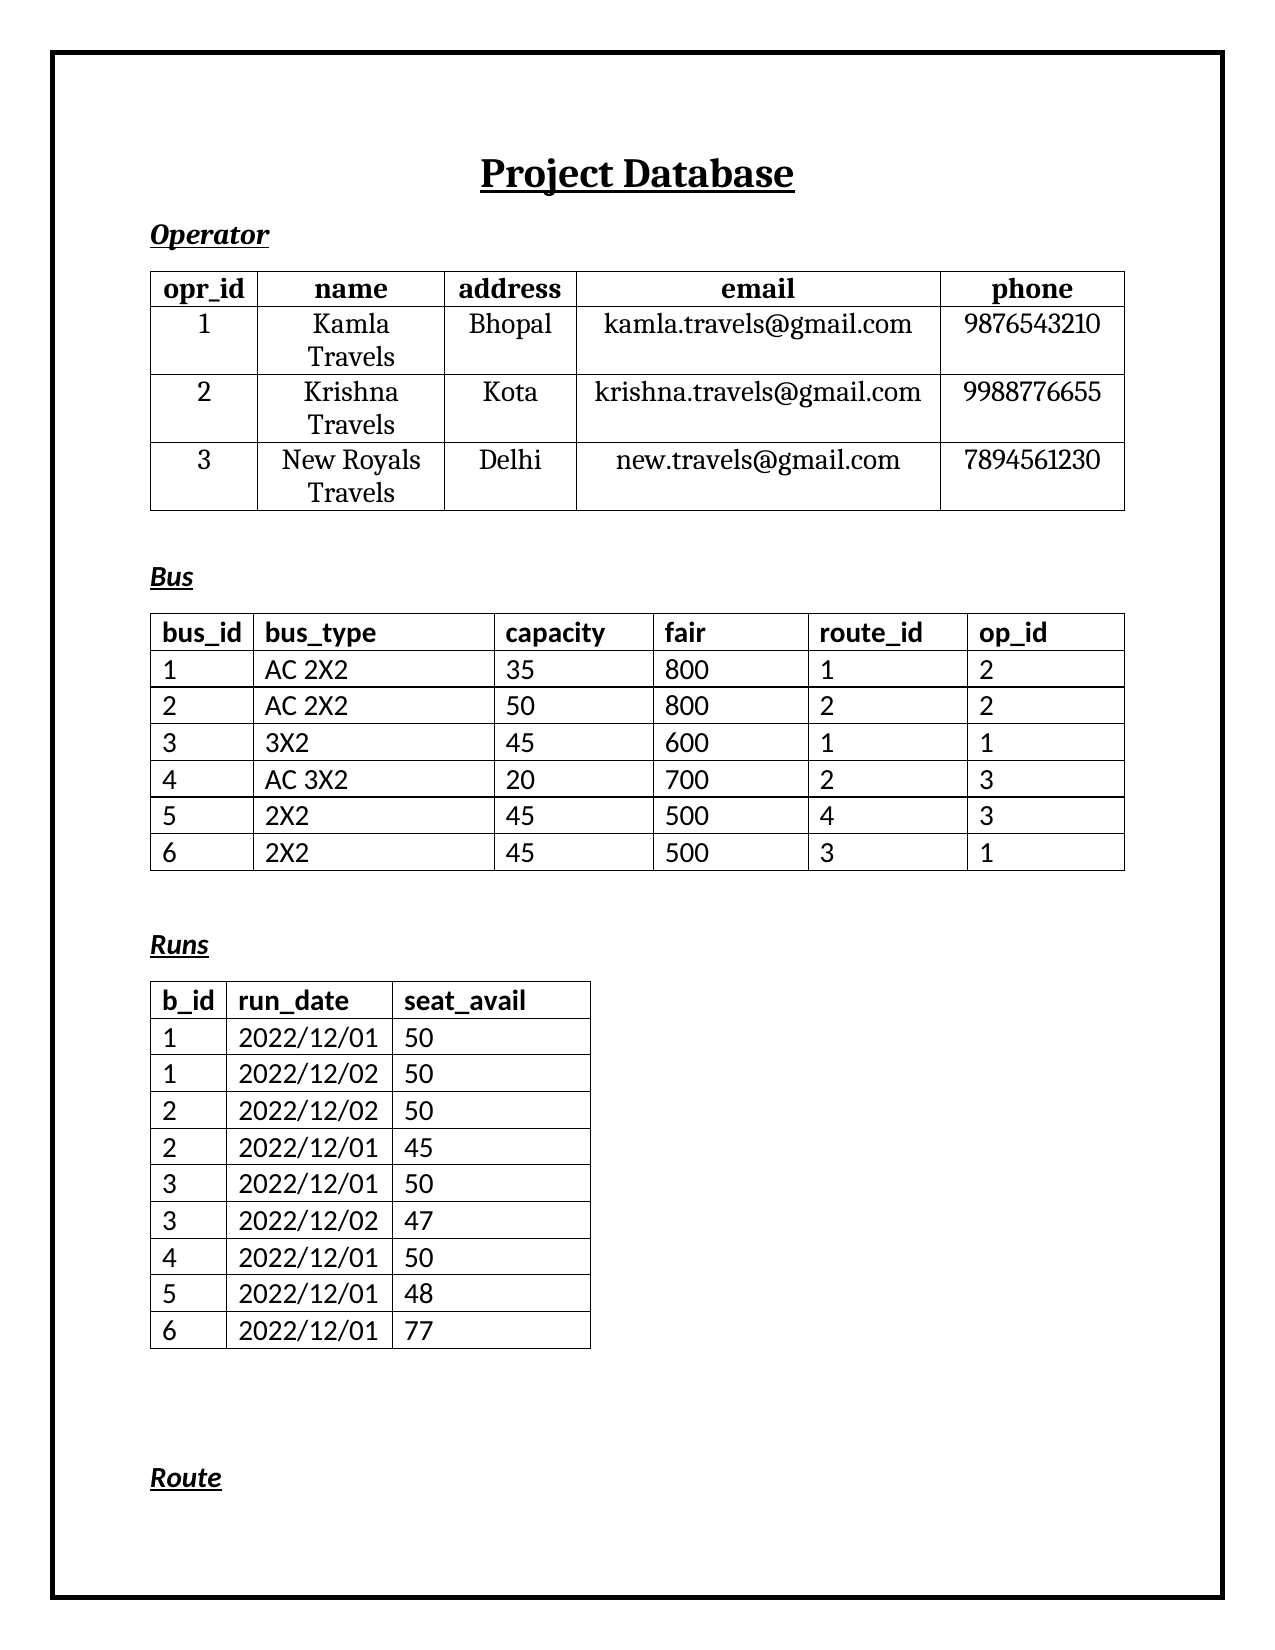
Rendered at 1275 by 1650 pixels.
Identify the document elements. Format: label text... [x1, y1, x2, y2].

table_cell 2 [968, 651, 1124, 686]
table_cell 5 [151, 1275, 226, 1311]
table_cell 50 [495, 688, 653, 723]
table_cell 2 [151, 1092, 226, 1128]
text Project Database [150, 150, 1125, 198]
table_cell 6 [151, 834, 253, 870]
table_cell 45 [495, 724, 653, 760]
table_cell 50 [393, 1019, 590, 1054]
table_header capacity [495, 614, 653, 650]
table_header email [577, 272, 940, 306]
table_cell new.travels@gmail.com [577, 443, 940, 510]
table_cell AC 3X2 [254, 761, 494, 796]
table_cell 9876543210 [941, 307, 1124, 374]
table_cell 1 [151, 307, 257, 374]
table_cell Bhopal [445, 307, 576, 374]
table_header phone [941, 272, 1124, 306]
table_cell 2022/12/02 [227, 1202, 392, 1238]
table_cell 2022/12/02 [227, 1055, 392, 1091]
table_cell 2022/12/01 [227, 1239, 392, 1274]
table_header fair [654, 614, 808, 650]
table_cell Kota [445, 375, 576, 442]
table_cell 5 [151, 798, 253, 833]
table_cell 35 [495, 651, 653, 686]
table_header address [445, 272, 576, 306]
table_cell AC 2X2 [254, 688, 494, 723]
table_cell 500 [654, 834, 808, 870]
text Bus [150, 558, 1125, 594]
table_cell 3X2 [254, 724, 494, 760]
table_cell 50 [393, 1092, 590, 1128]
table_header b_id [151, 982, 226, 1018]
table_header bus_id [151, 614, 253, 650]
table_cell 3 [151, 724, 253, 760]
table_cell 2 [151, 1129, 226, 1164]
text Runs [150, 926, 1125, 962]
table_cell 50 [393, 1165, 590, 1201]
table_cell 6 [151, 1312, 226, 1348]
table_cell 2022/12/01 [227, 1129, 392, 1164]
table_cell 2022/12/01 [227, 1312, 392, 1348]
table_cell 1 [968, 834, 1124, 870]
table_header name [258, 272, 444, 306]
table_cell 4 [151, 1239, 226, 1274]
table_cell 2 [968, 688, 1124, 723]
table_cell 2X2 [254, 798, 494, 833]
table_cell 1 [151, 651, 253, 686]
table_cell 3 [151, 1165, 226, 1201]
table_cell AC 2X2 [254, 651, 494, 686]
table_header route_id [809, 614, 967, 650]
table_cell 1 [151, 1019, 226, 1054]
table_cell 4 [151, 761, 253, 796]
table_cell 3 [151, 443, 257, 510]
table_header op_id [968, 614, 1124, 650]
table_cell 3 [968, 761, 1124, 796]
table_cell 2 [151, 688, 253, 723]
table_header run_date [227, 982, 392, 1018]
table_cell kamla.travels@gmail.com [577, 307, 940, 374]
table_cell 2022/12/02 [227, 1092, 392, 1128]
table_cell 45 [495, 798, 653, 833]
table_cell 2 [809, 761, 967, 796]
table_cell 48 [393, 1275, 590, 1311]
table_cell 50 [393, 1239, 590, 1274]
table_cell 1 [809, 724, 967, 760]
table_cell 20 [495, 761, 653, 796]
table_cell 1 [151, 1055, 226, 1091]
table_cell 1 [968, 724, 1124, 760]
table_cell 2022/12/01 [227, 1165, 392, 1201]
table_cell 77 [393, 1312, 590, 1348]
table_cell 3 [968, 798, 1124, 833]
table_cell 1 [809, 651, 967, 686]
table_cell Kamla Travels [258, 307, 444, 374]
table_cell New Royals Travels [258, 443, 444, 510]
table_header seat_avail [393, 982, 590, 1018]
table_cell 2022/12/01 [227, 1019, 392, 1054]
table_cell 3 [151, 1202, 226, 1238]
table_cell 45 [393, 1129, 590, 1164]
table_cell 2 [151, 375, 257, 442]
table_cell 600 [654, 724, 808, 760]
text Operator [150, 218, 1125, 252]
table_cell 47 [393, 1202, 590, 1238]
table_cell 800 [654, 651, 808, 686]
table_cell 7894561230 [941, 443, 1124, 510]
table_cell Krishna Travels [258, 375, 444, 442]
table_cell 800 [654, 688, 808, 723]
table_cell 4 [809, 798, 967, 833]
table_cell 700 [654, 761, 808, 796]
table_cell 2 [809, 688, 967, 723]
table_cell 45 [495, 834, 653, 870]
table_cell 9988776655 [941, 375, 1124, 442]
text Route [150, 1459, 1125, 1494]
table_cell 3 [809, 834, 967, 870]
table_cell 2022/12/01 [227, 1275, 392, 1311]
table_cell Delhi [445, 443, 576, 510]
table_cell 50 [393, 1055, 590, 1091]
table_cell 500 [654, 798, 808, 833]
table_cell krishna.travels@gmail.com [577, 375, 940, 442]
table_header bus_type [254, 614, 494, 650]
table_cell 2X2 [254, 834, 494, 870]
table_header opr_id [151, 272, 257, 306]
